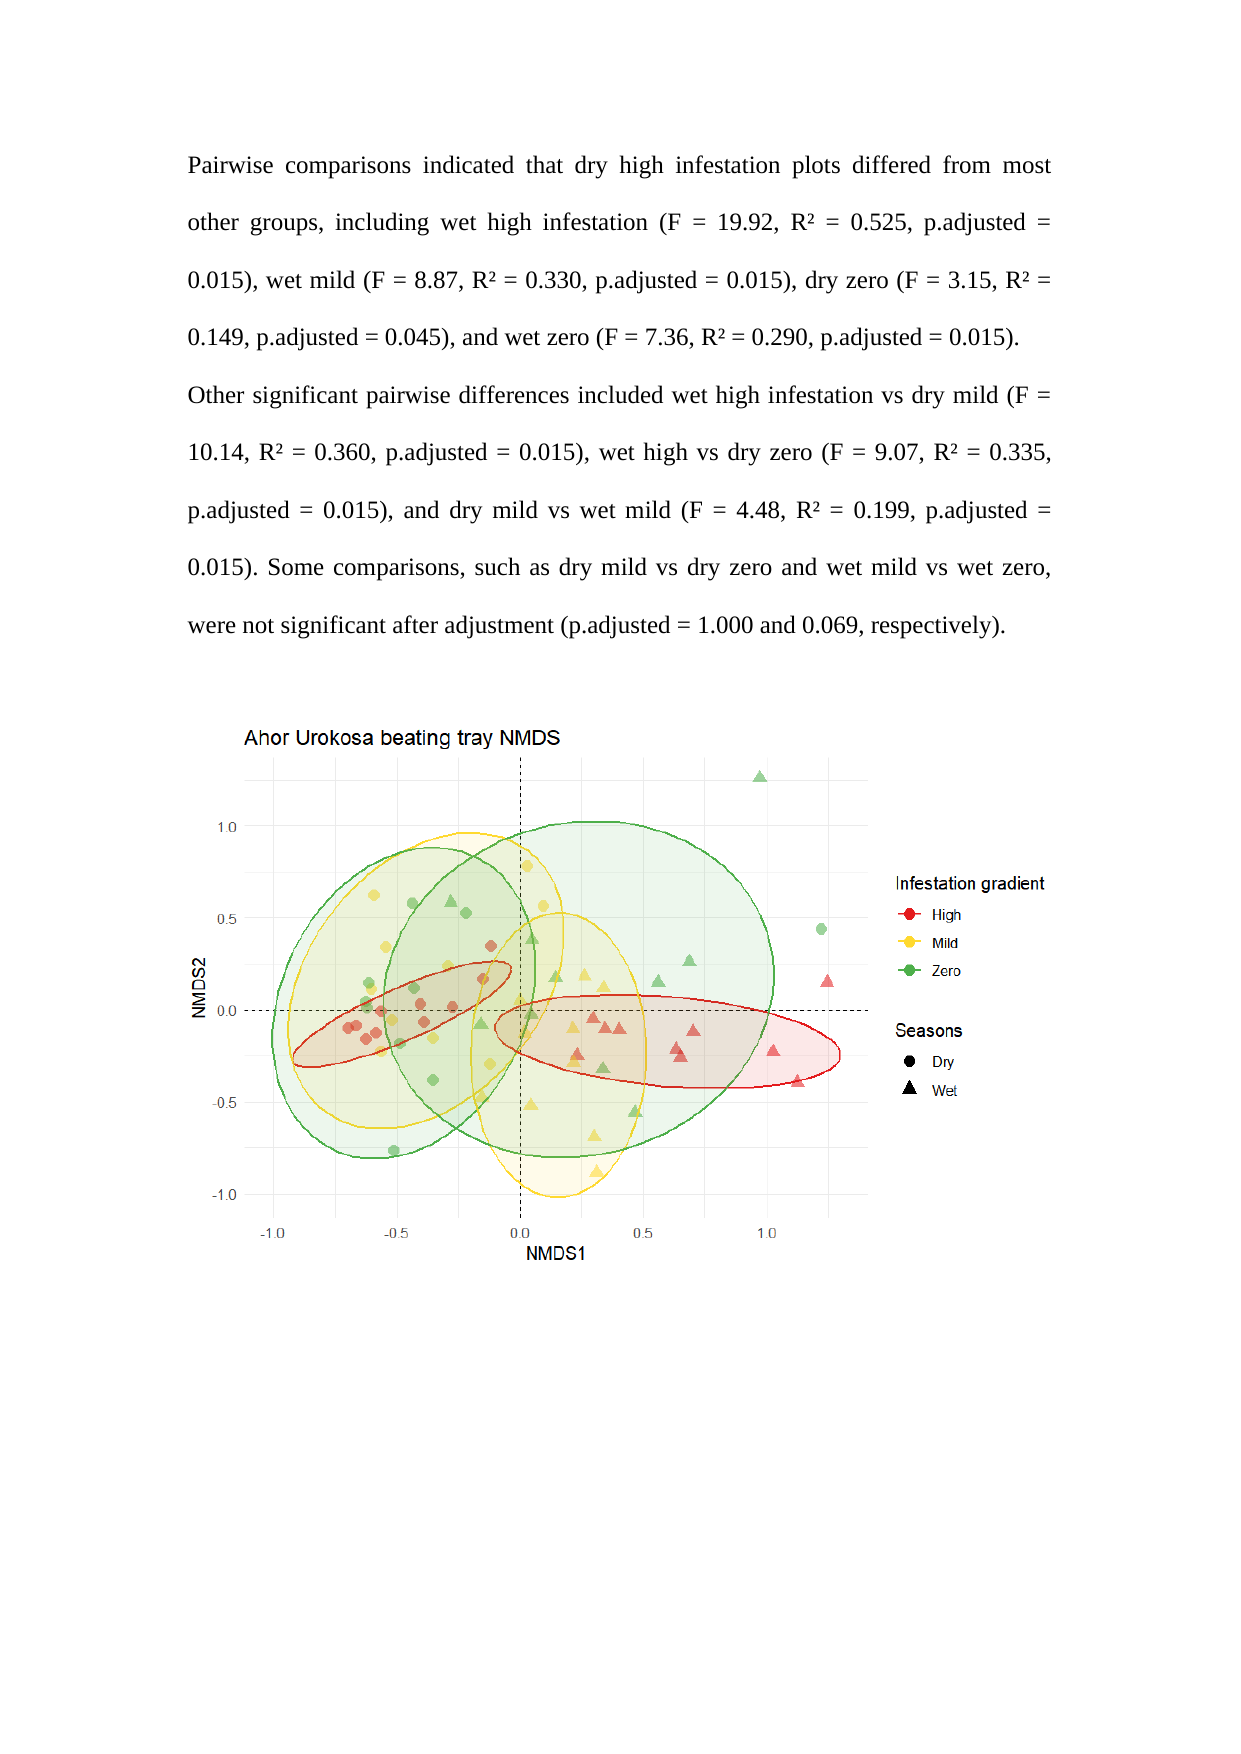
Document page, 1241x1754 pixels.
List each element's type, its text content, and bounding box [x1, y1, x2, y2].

text Other significant pairwise differences included wet high infestation vs dry mild (F = 10.14, R² = 0.360, p.adjusted = 0.015), wet high vs dry zero (F = 9.07, R² = 0.335, p.adjusted = 0.015), and dry mild vs wet mild (F = 4.48, R² = 0.199, p.adjusted = 0.015). Some comparisons, such as dry mild vs dry zero and wet mild vs wet zero, were not significant after adjustment (p.adjusted = 1.000 and 0.069, respectively). [187, 380, 1053, 639]
text Pairwise comparisons indicated that dry high infestation plots differed from most other groups, including wet high infestation (F = 19.92, R² = 0.525, p.adjusted = 0.015), wet mild (F = 8.87, R² = 0.330, p.adjusted = 0.015), dry zero (F = 3.15, R² = 0.149, p.adjusted = 0.045), and wet zero (F = 7.36, R² = 0.290, p.adjusted = 0.015). [187, 150, 1053, 351]
picture [187, 725, 1053, 1262]
